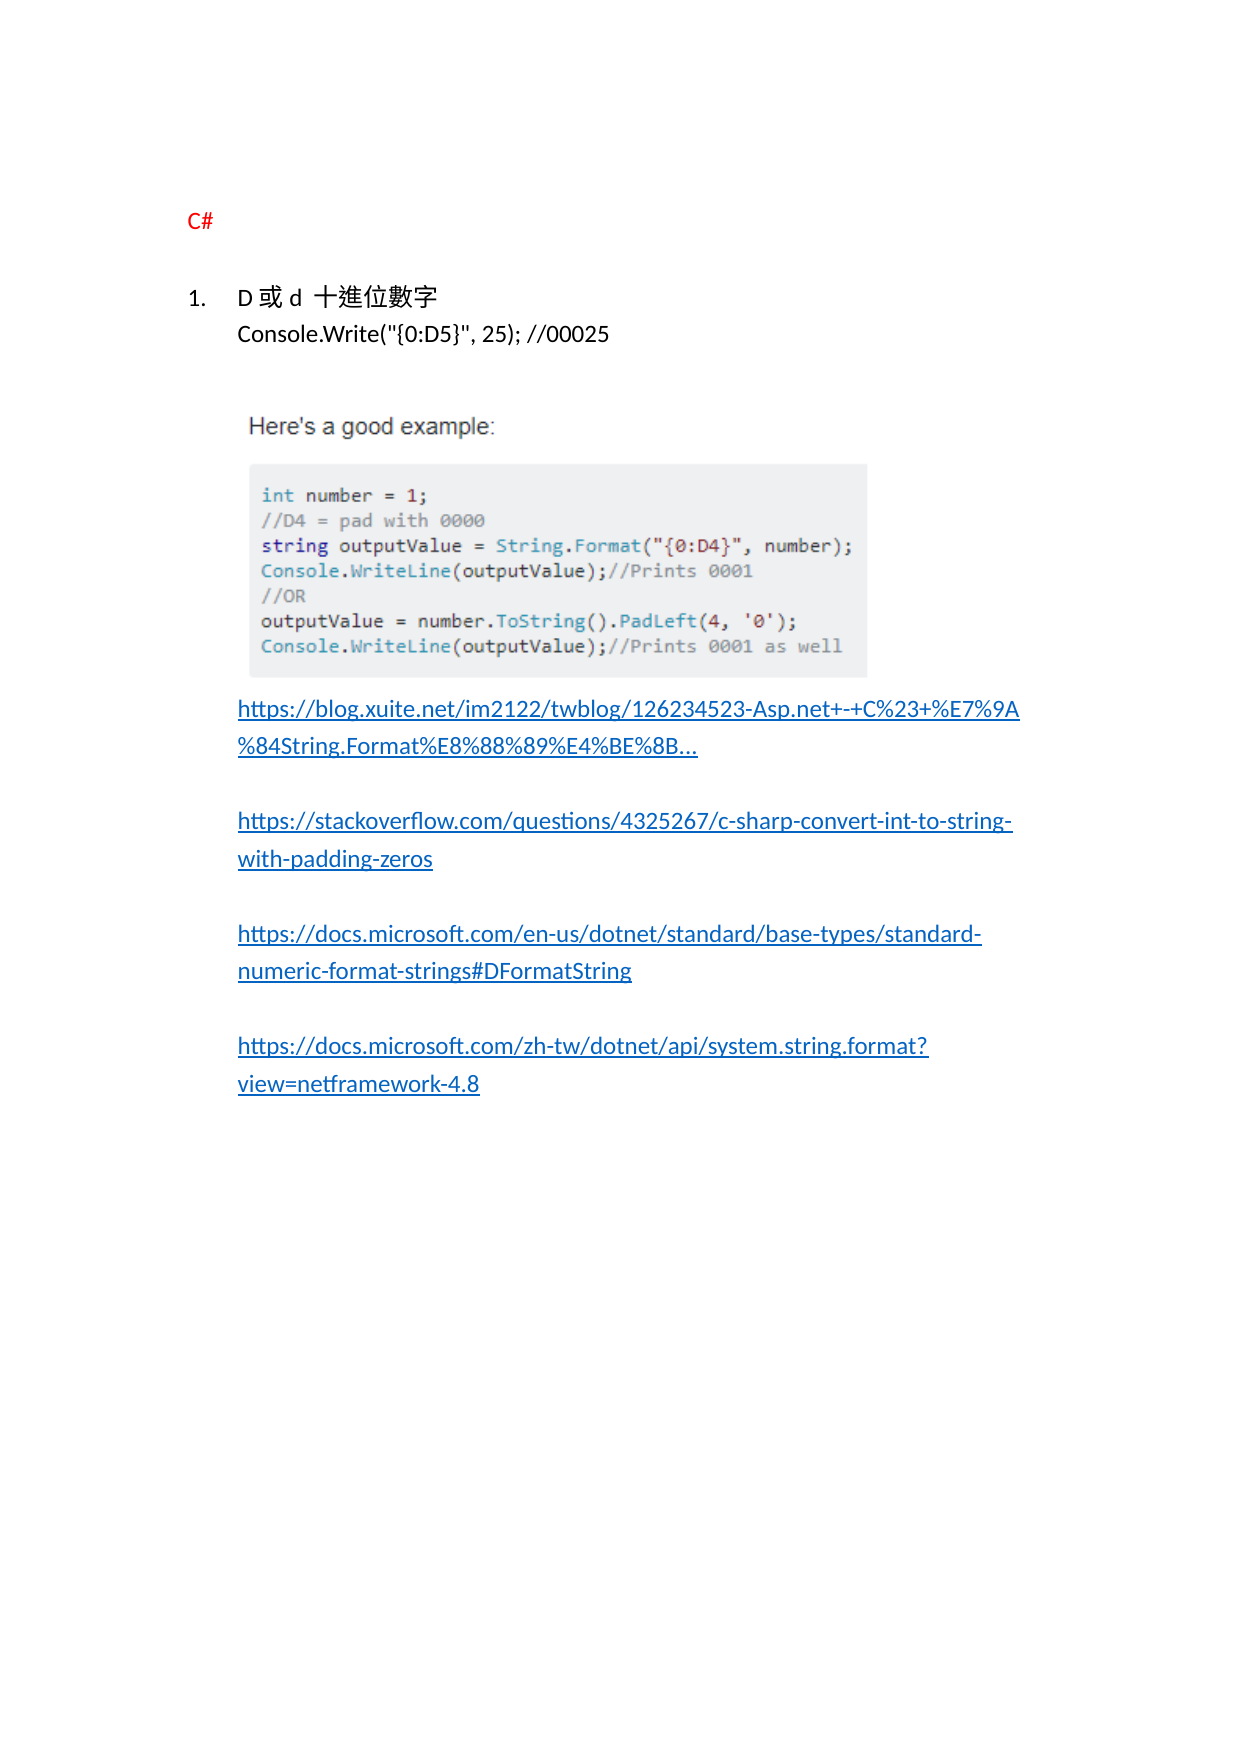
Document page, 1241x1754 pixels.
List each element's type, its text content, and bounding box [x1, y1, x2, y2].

text C# [187, 202, 1053, 239]
list D 或 d 十進位數字 Console.Write("{0:D5}", 25); //00025 [187, 277, 1053, 352]
list https://stackoverflow.com/questions/4325267/c-sharp-convert-int-to-string-with-padding-zeros [237, 802, 1053, 877]
list https://docs.microsoft.com/zh-tw/dotnet/api/system.string.format?view=netframework-4.8 [237, 1027, 1053, 1102]
list https://blog.xuite.net/im2122/twblog/126234523-Asp.net+-+C%23+%E7%9A%84String.Format%E8%88%89%E4%BE%8B... [237, 689, 1053, 764]
list https://docs.microsoft.com/en-us/dotnet/standard/base-types/standard-numeric-format-strings#DFormatString [237, 914, 1053, 989]
